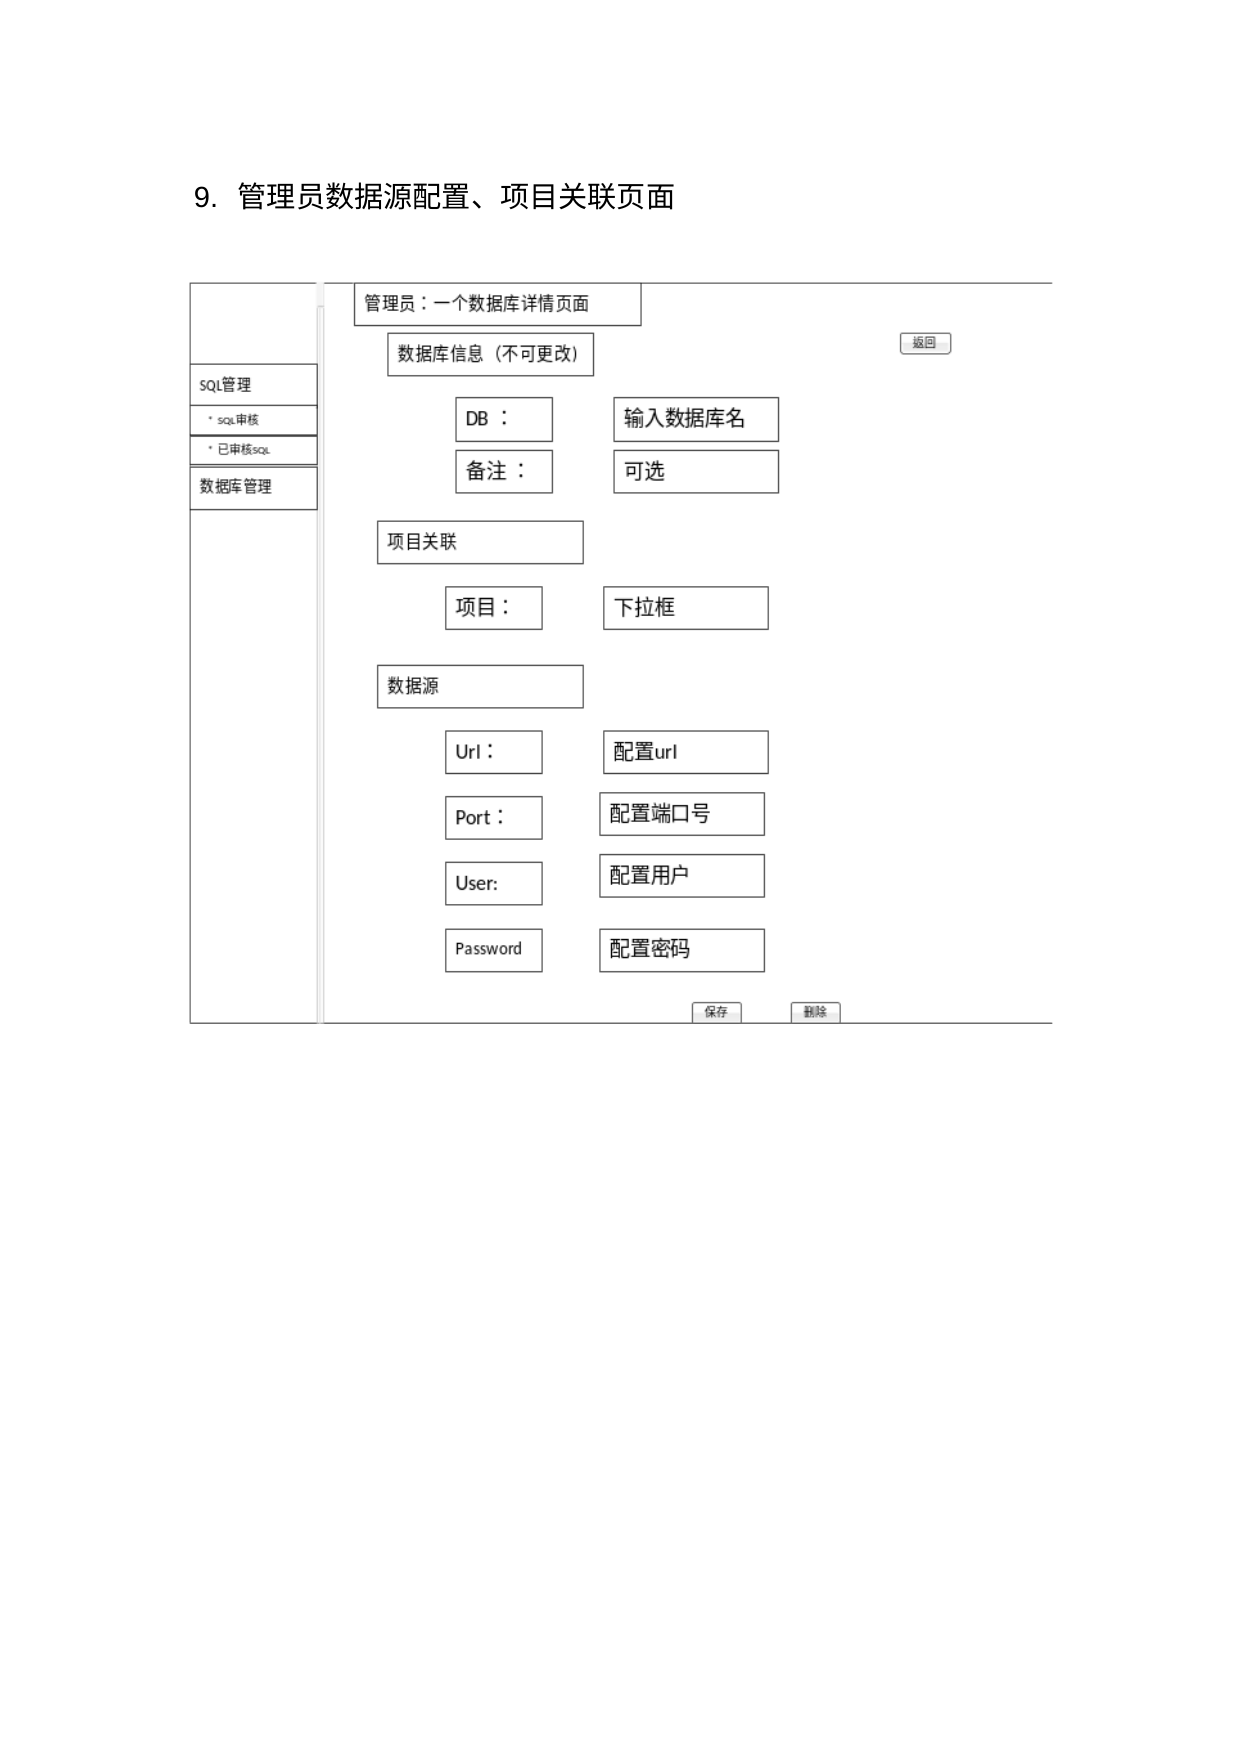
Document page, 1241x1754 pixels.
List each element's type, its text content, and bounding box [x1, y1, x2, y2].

list 管理员数据源配置、项目关联页面 [194, 162, 1053, 227]
